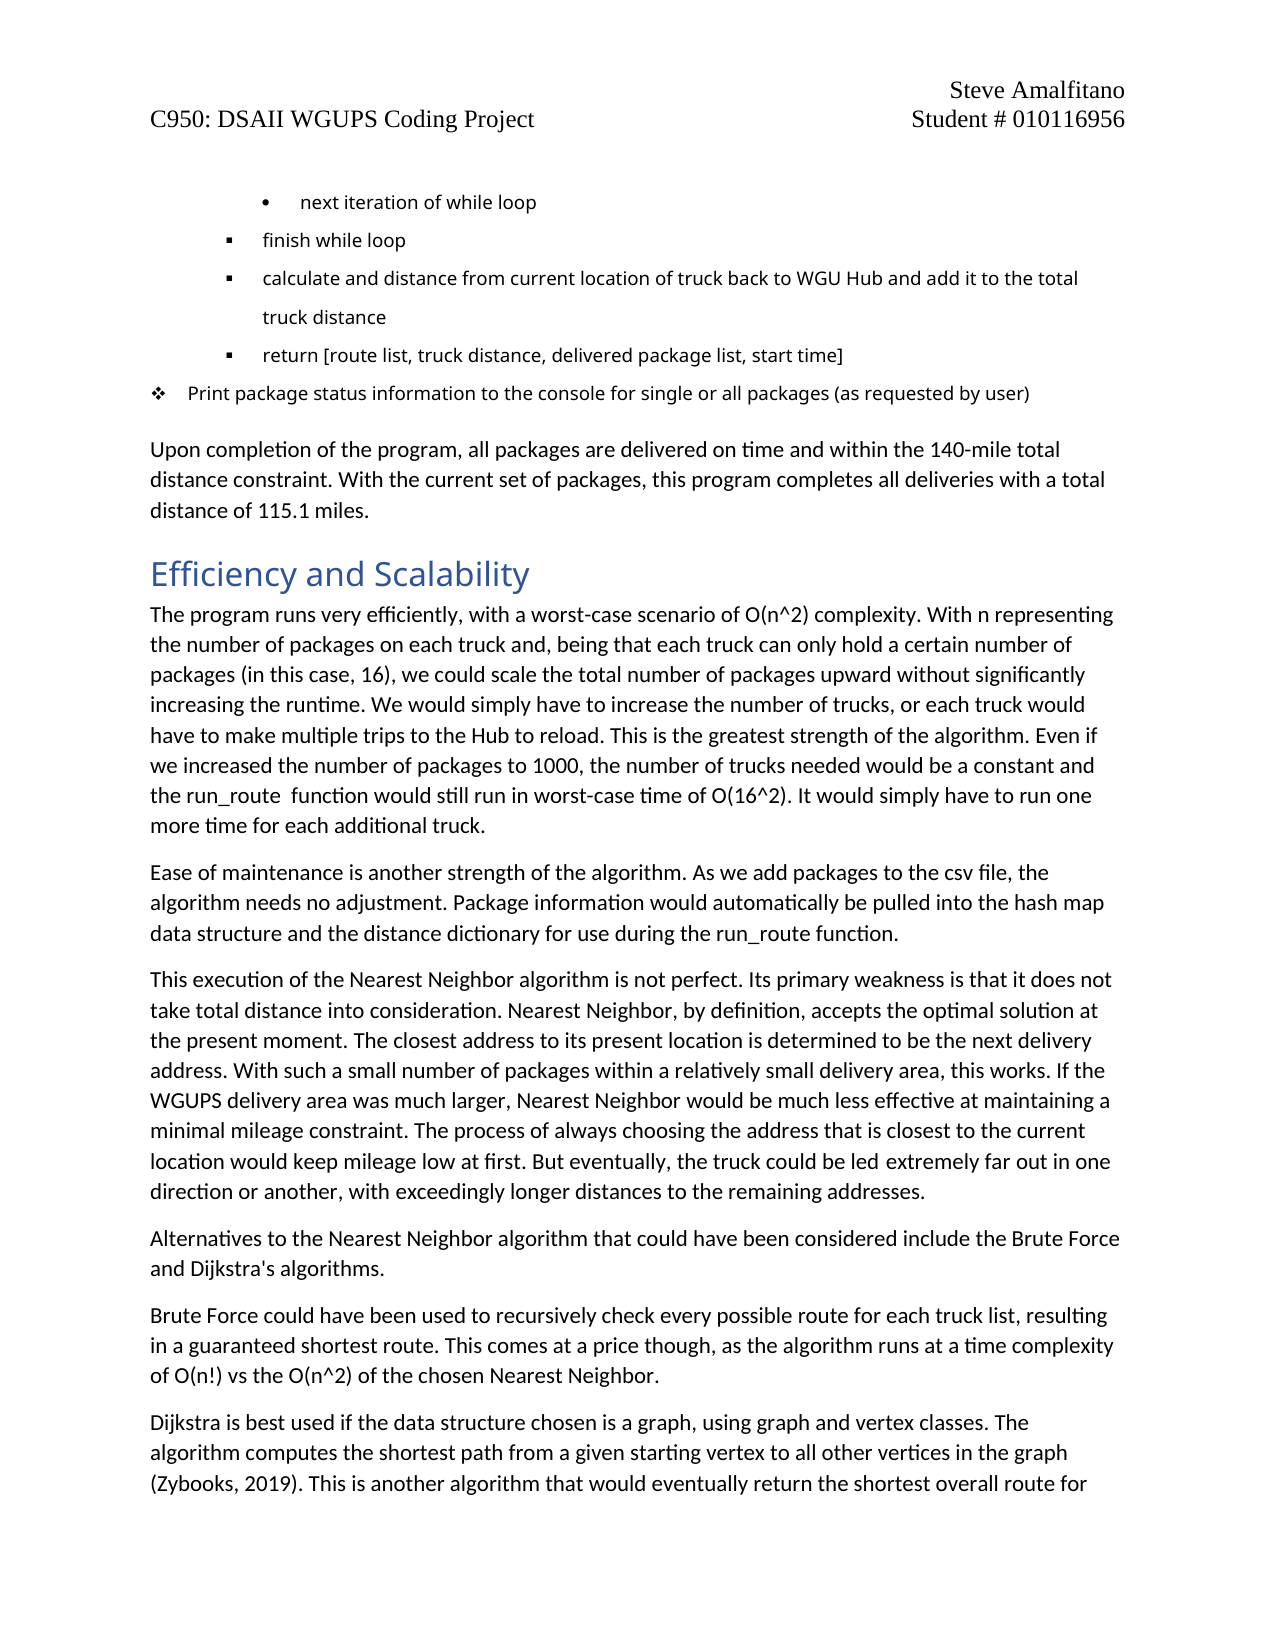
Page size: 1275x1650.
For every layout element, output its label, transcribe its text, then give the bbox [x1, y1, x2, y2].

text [150, 1408, 1125, 1497]
list finish while loop [225, 227, 1125, 253]
list calculate and distance from current location of truck back to WGU Hub and add it to the total truck distance [225, 266, 1125, 329]
text Ease of maintenance is another strength of the algorithm. As we add packages to the csv file, the algorithm needs no adjustment. Package information would automatically be pulled into the hash map data structure and the distance dictionary for use during the run_route function. [150, 858, 1125, 947]
list return [route list, truck distance, delivered package list, start time] [225, 342, 1125, 368]
list Print package status information to the console for single or all packages (as requested by user) [150, 380, 1125, 406]
text Alternatives to the Nearest Neighbor algorithm that could have been considered include the Brute Force and Dijkstra's algorithms. [150, 1224, 1125, 1282]
list next iteration of while loop [262, 189, 1125, 215]
text Brute Force could have been used to recursively check every possible route for each truck list, resulting in a guaranteed shortest route. This comes at a price though, as the algorithm runs at a time complexity of O(n!) vs the O(n^2) of the chosen Nearest Neighbor. [150, 1301, 1125, 1389]
subtitle Efficiency and Scalability [150, 551, 1125, 596]
text Upon completion of the program, all packages are delivered on time and within the 140-mile total distance constraint. With the current set of packages, this program completes all deliveries with a total distance of 115.1 miles. [150, 435, 1125, 524]
text This execution of the Nearest Neighbor algorithm is not perfect. Its primary weakness is that it does not take total distance into consideration. Nearest Neighbor, by definition, accepts the optimal solution at the present moment. The closest address to its present location is determined to be the next delivery address. With such a small number of packages within a relatively small delivery area, this works. If the WGUPS delivery area was much larger, Nearest Neighbor would be much less effective at maintaining a minimal mileage constraint. The process of always choosing the address that is closest to the current location would keep mileage low at first. But eventually, the truck could be led extremely far out in one direction or another, with exceedingly longer distances to the remaining addresses. [150, 966, 1125, 1205]
text The program runs very efficiently, with a worst-case scenario of O(n^2) complexity. With n representing the number of packages on each truck and, being that each truck can only hold a certain number of packages (in this case, 16), we could scale the total number of packages upward without significantly increasing the runtime. We would simply have to increase the number of trucks, or each truck would have to make multiple trips to the Hub to reload. This is the greatest strength of the algorithm. Even if we increased the number of packages to 1000, the number of trucks needed would be a constant and the run_route function would still run in worst-case time of O(16^2). It would simply have to run one more time for each additional truck. [150, 600, 1125, 839]
